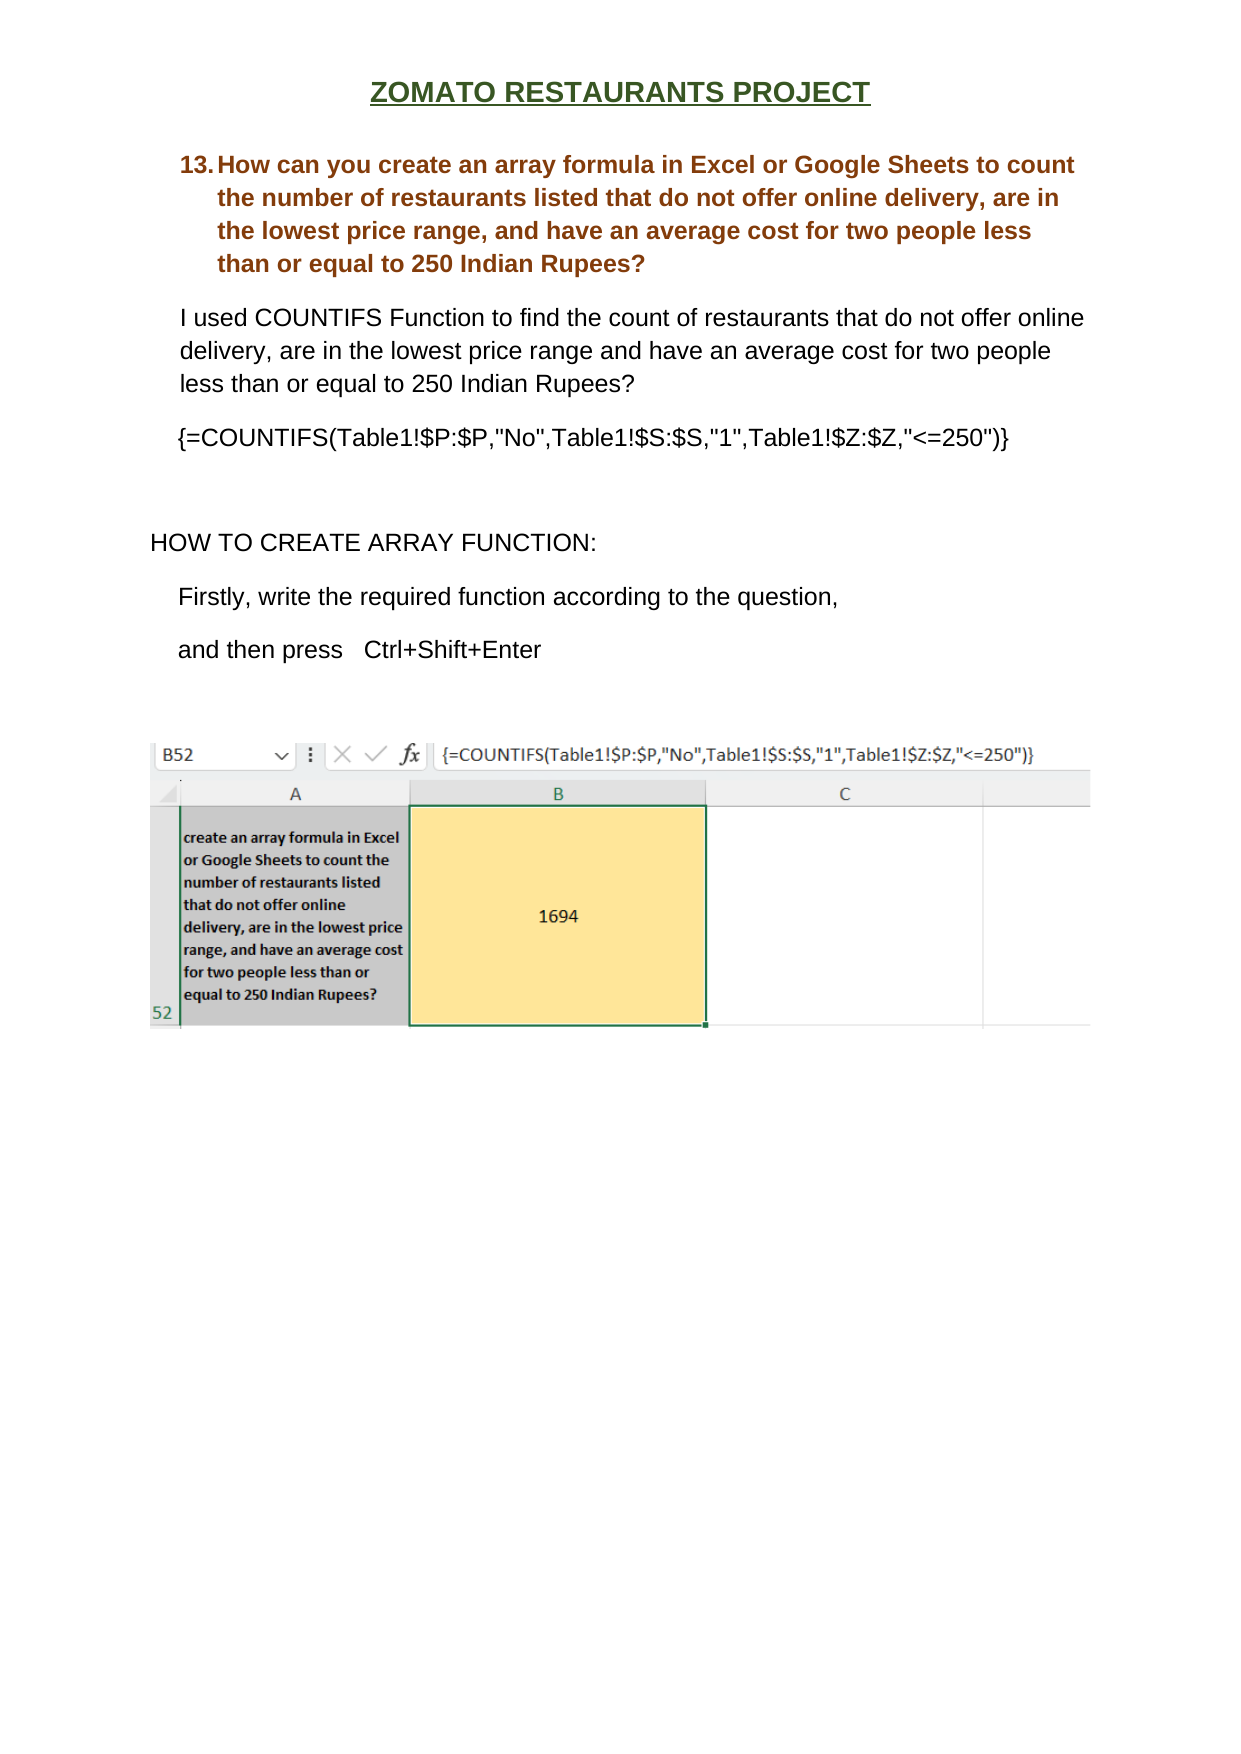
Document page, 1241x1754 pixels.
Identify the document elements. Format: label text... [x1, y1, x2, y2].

text HOW TO CREATE ARRAY FUNCTION: [150, 528, 1090, 556]
text {=COUNTIFS(Table1!$P:$P,"No",Table1!$S:$S,"1",Table1!$Z:$Z,"<=250")} [150, 423, 1090, 452]
text Firstly, write the required function according to the question, [150, 582, 1090, 610]
picture [150, 743, 1091, 1029]
list How can you create an array formula in Excel or Google Sheets to count the number of restaurants listed that do not offer online delivery, are in the lowest price range, and have an average cost for two people less than or equal to 250 Indian Rupees? [179, 150, 1090, 278]
text I used COUNTIFS Function to find the count of restaurants that do not offer online delivery, are in the lowest price range and have an average cost for two people less than or equal to 250 Indian Rupees? [179, 303, 1090, 398]
text and then press Ctrl+Shift+Enter [150, 635, 1090, 664]
